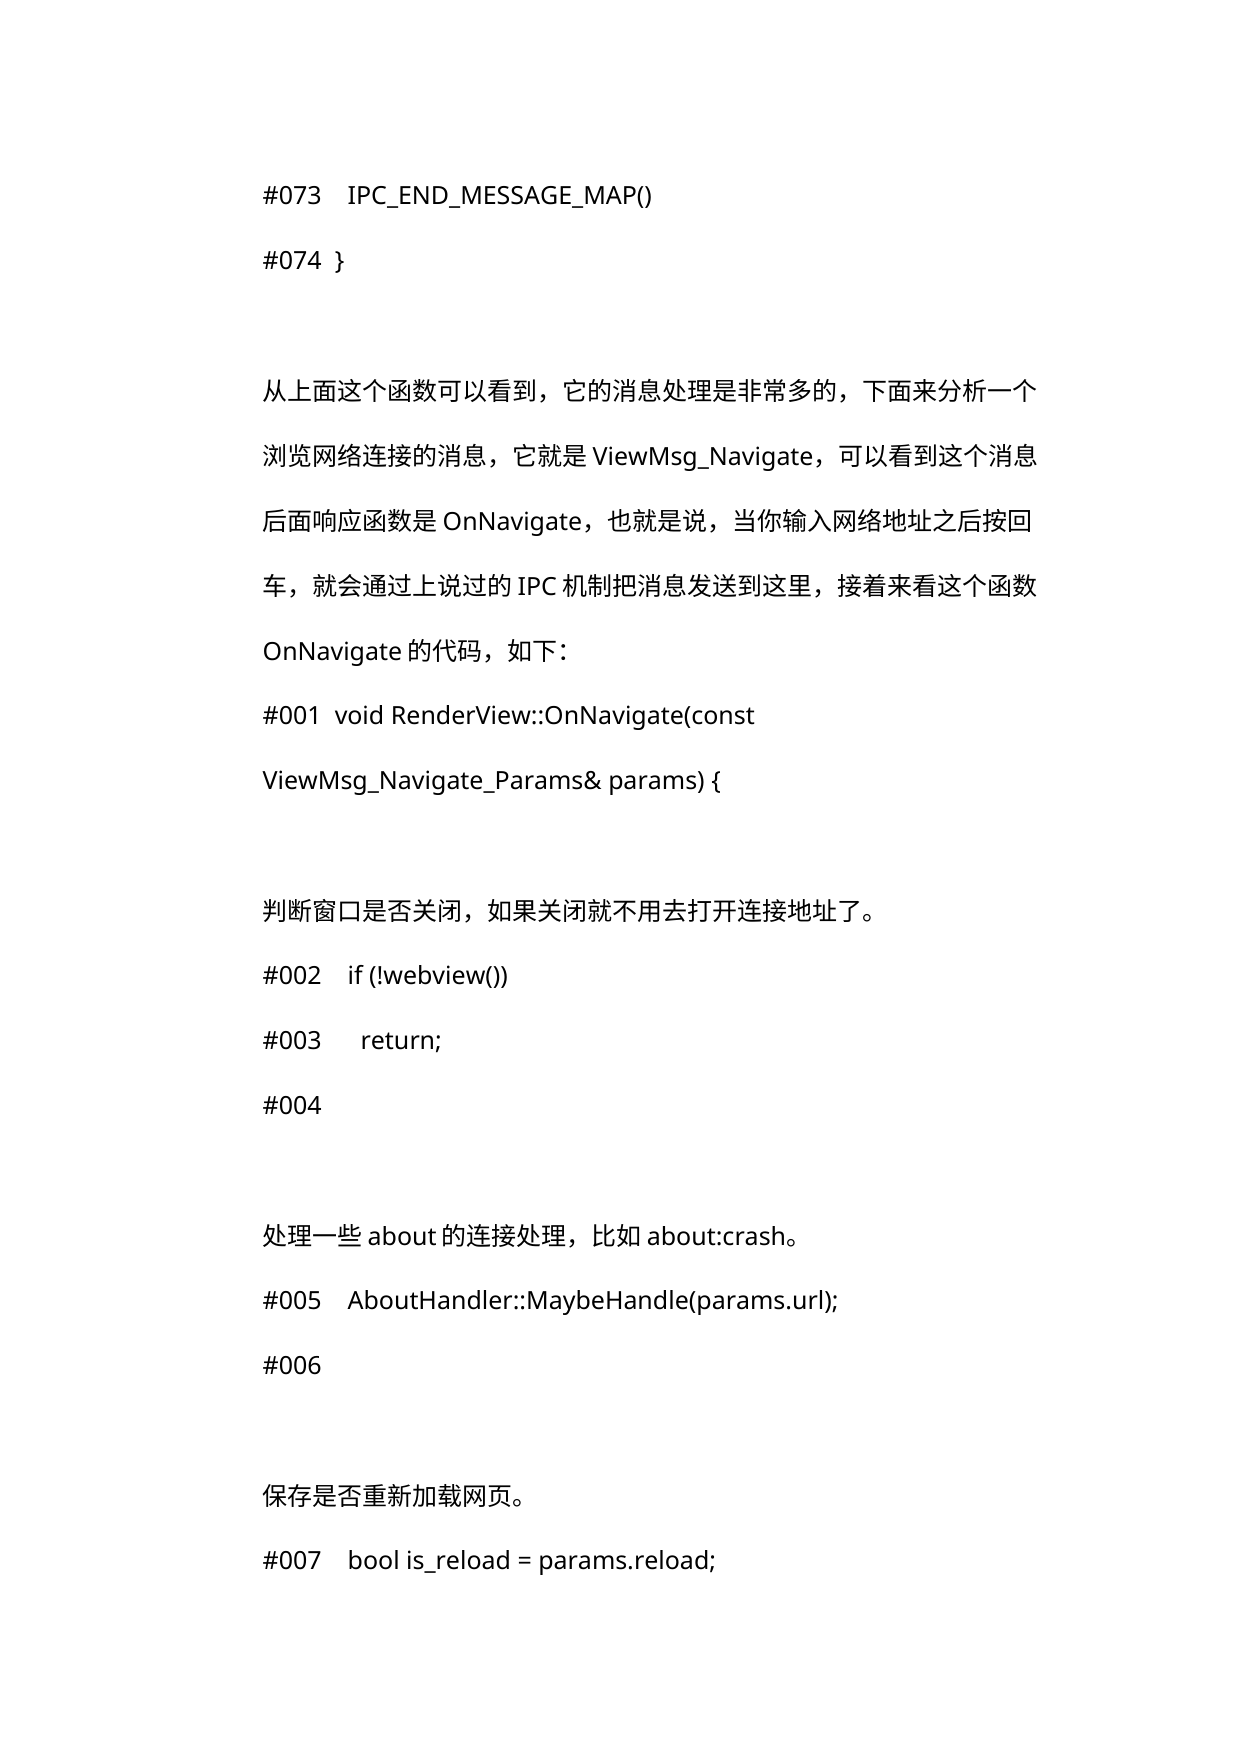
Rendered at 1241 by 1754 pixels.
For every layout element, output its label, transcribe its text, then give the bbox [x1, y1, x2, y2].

text #006 [262, 1332, 1053, 1397]
text #003 return; [262, 1007, 1053, 1072]
text 判断窗口是否关闭，如果关闭就不用去打开连接地址了。 [262, 877, 1053, 942]
text 保存是否重新加载网页。 [262, 1462, 1053, 1527]
text #005 AboutHandler::MaybeHandle(params.url); [262, 1267, 1053, 1332]
text #074 } [262, 227, 1053, 292]
text #007 bool is_reload = params.reload; [262, 1527, 1053, 1592]
text #002 if (!webview()) [262, 942, 1053, 1007]
text #001 void RenderView::OnNavigate(const ViewMsg_Navigate_Params& params) { [262, 682, 1053, 812]
text 处理一些about的连接处理，比如about:crash。 [262, 1202, 1053, 1267]
text 从上面这个函数可以看到，它的消息处理是非常多的，下面来分析一个浏览网络连接的消息，它就是ViewMsg_Navigate，可以看到这个消息后面响应函数是OnNavigate，也就是说，当你输入网络地址之后按回车，就会通过上说过的IPC机制把消息发送到这里，接着来看这个函数OnNavigate的代码，如下： [262, 357, 1053, 682]
text #073 IPC_END_MESSAGE_MAP() [262, 162, 1053, 227]
text #004 [262, 1072, 1053, 1137]
